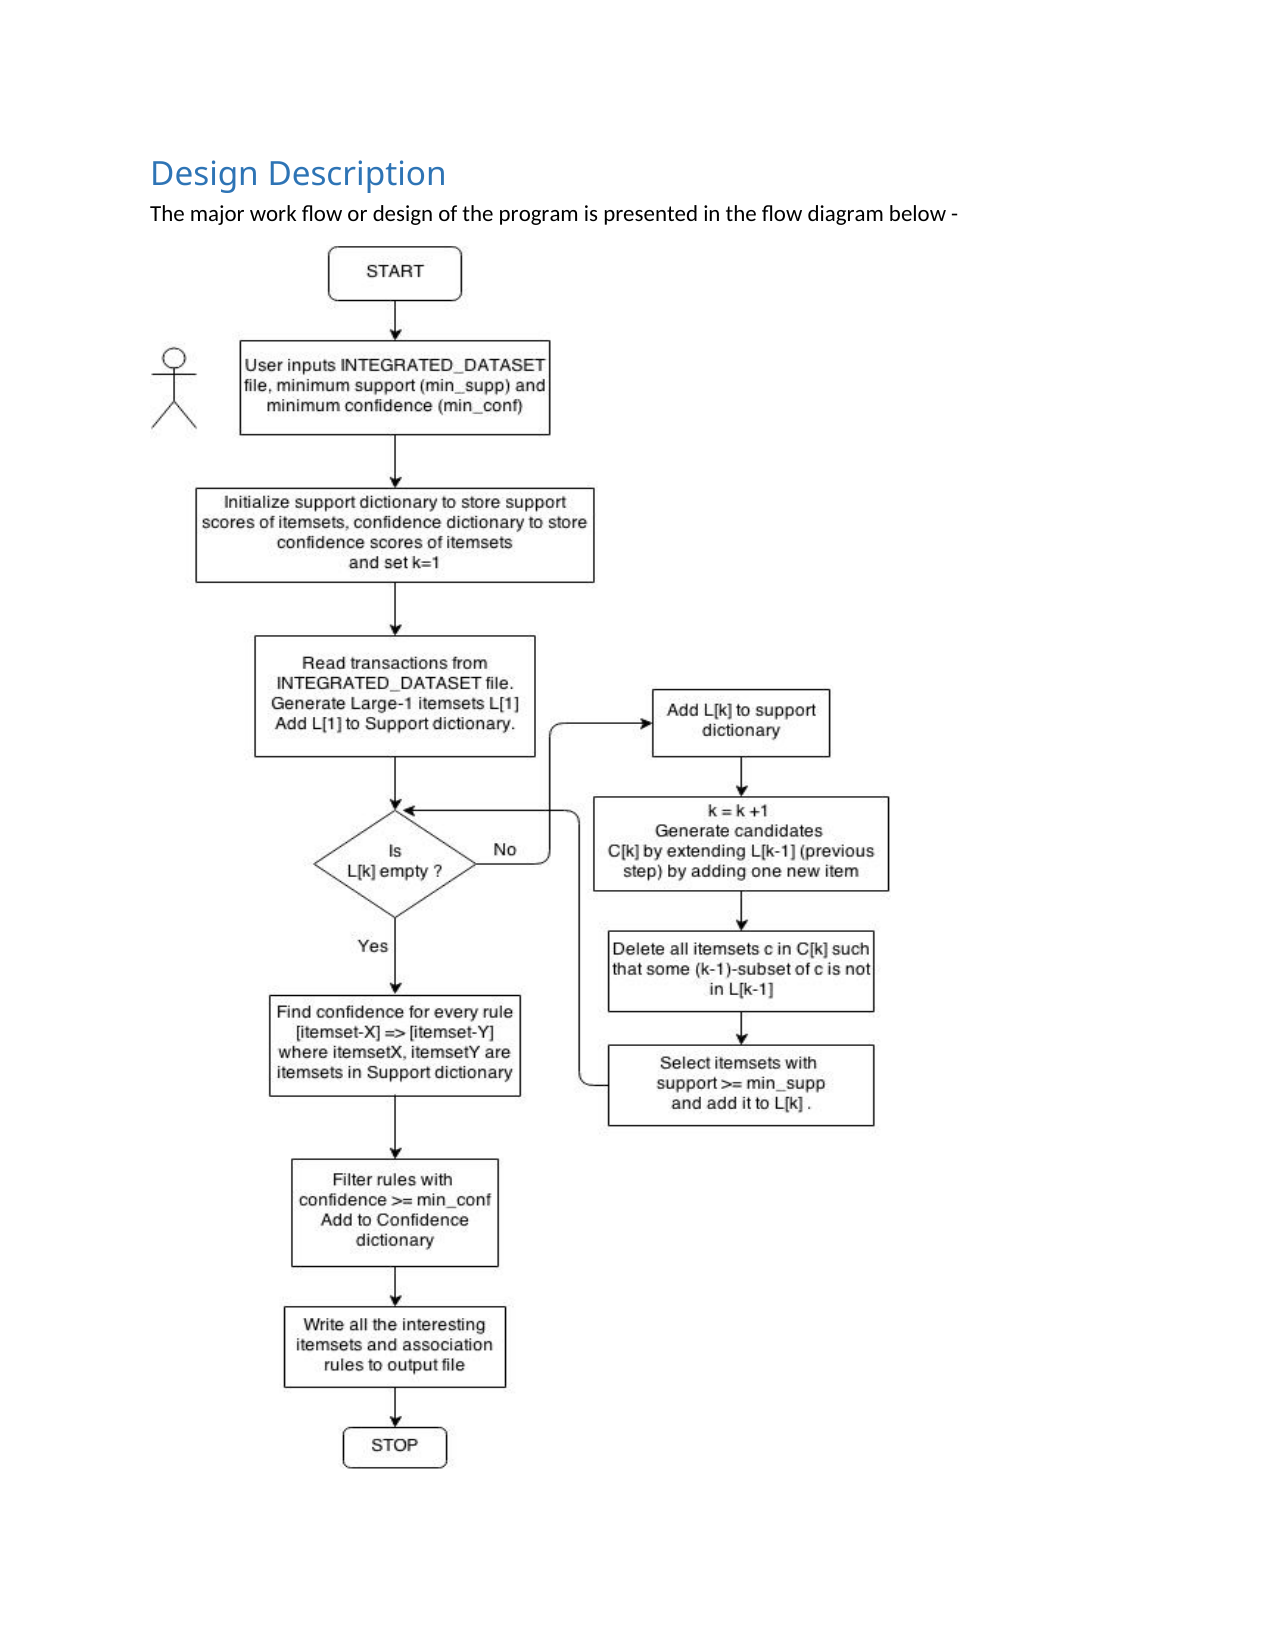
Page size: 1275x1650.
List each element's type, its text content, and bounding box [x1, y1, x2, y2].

text The major work flow or design of the program is presented in the flow diagram below - [150, 199, 1125, 227]
subtitle Design Description [150, 150, 1125, 195]
picture [150, 245, 891, 1474]
